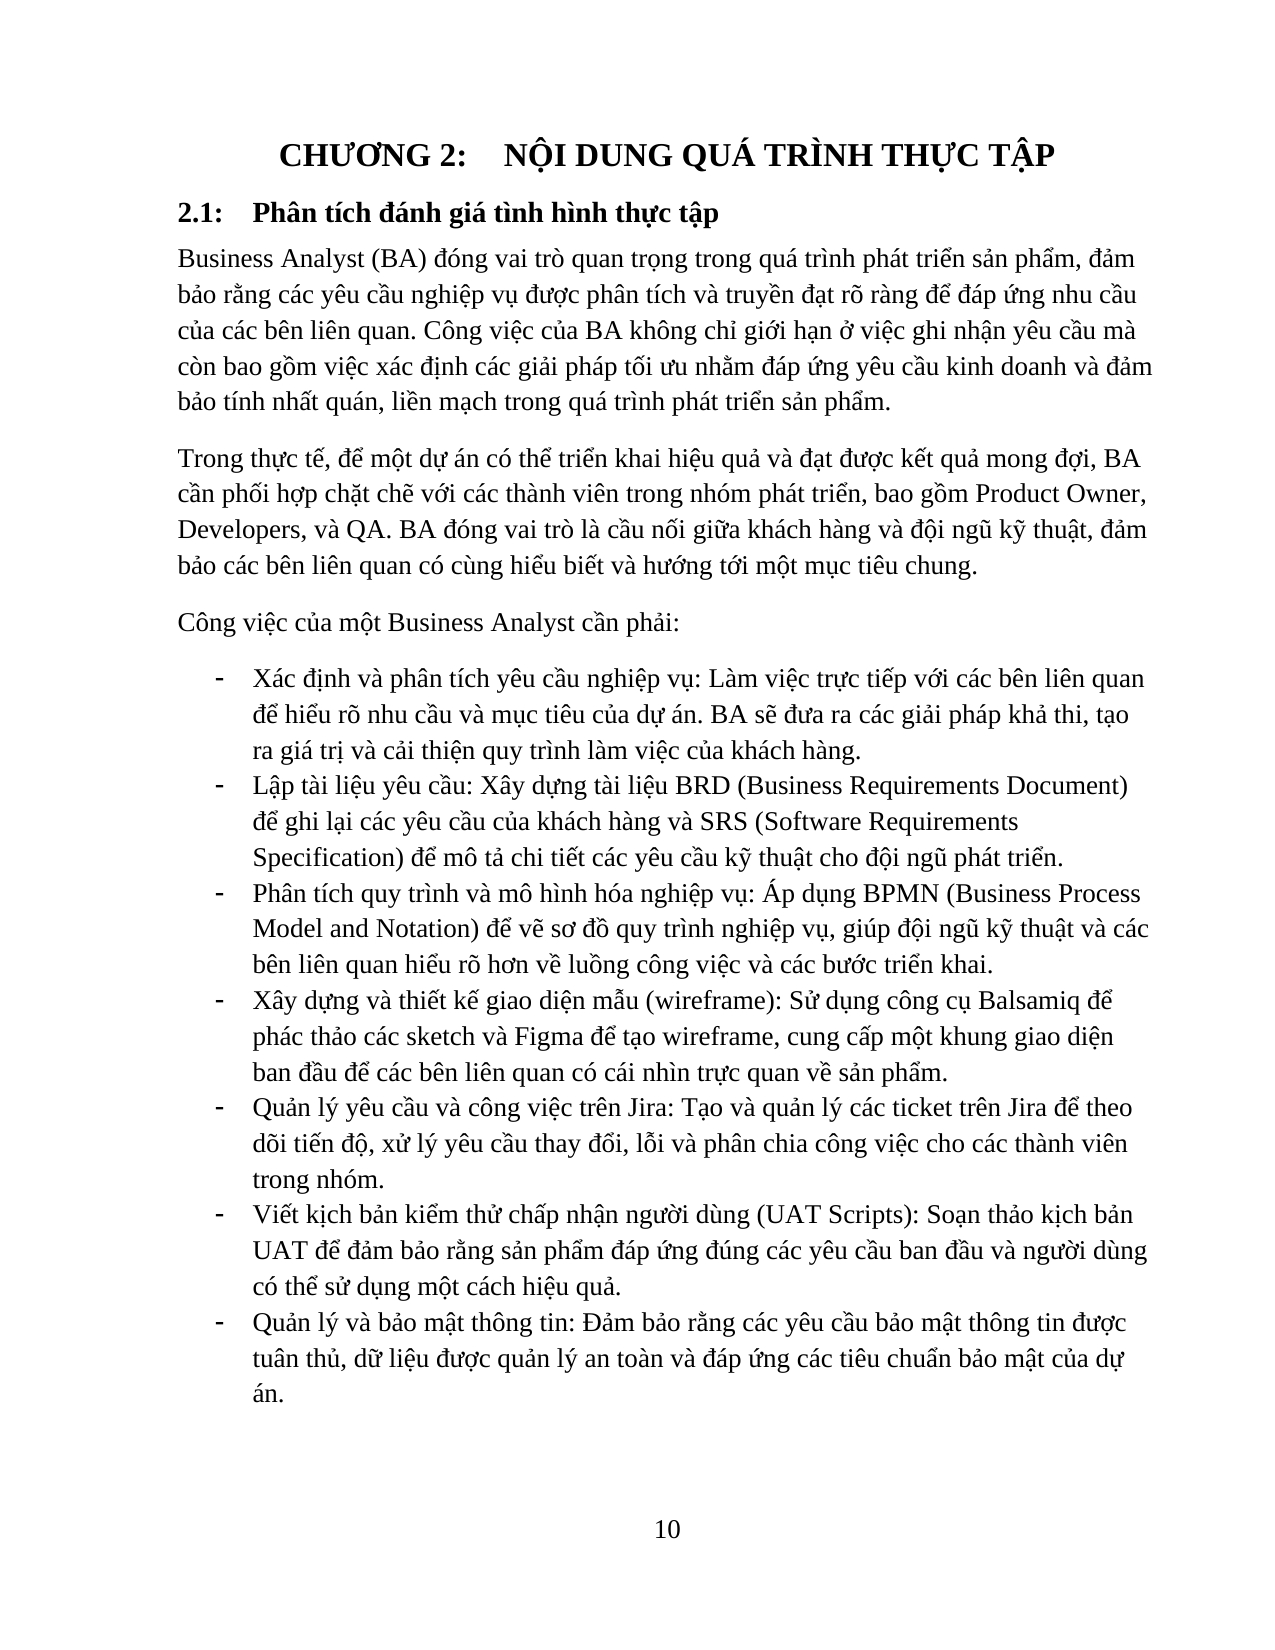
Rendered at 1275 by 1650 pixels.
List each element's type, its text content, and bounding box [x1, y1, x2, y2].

list Viết kịch bản kiểm thử chấp nhận người dùng (UAT Scripts): Soạn thảo kịch bản UAT để đảm bảo rằng sản phẩm đáp ứng đúng các yêu cầu ban đầu và người dùng có thể sử dụng một cách hiệu quả. [215, 1199, 1157, 1301]
list Phân tích quy trình và mô hình hóa nghiệp vụ: Áp dụng BPMN (Business Process Model and Notation) để vẽ sơ đồ quy trình nghiệp vụ, giúp đội ngũ kỹ thuật và các bên liên quan hiểu rõ hơn về luồng công việc và các bước triển khai. [215, 877, 1157, 979]
list Quản lý và bảo mật thông tin: Đảm bảo rằng các yêu cầu bảo mật thông tin được tuân thủ, dữ liệu được quản lý an toàn và đáp ứng các tiêu chuẩn bảo mật của dự án. [215, 1306, 1157, 1409]
list Quản lý yêu cầu và công việc trên Jira: Tạo và quản lý các ticket trên Jira để theo dõi tiến độ, xử lý yêu cầu thay đổi, lỗi và phân chia công việc cho các thành viên trong nhóm. [215, 1091, 1157, 1194]
text Business Analyst (BA) đóng vai trò quan trọng trong quá trình phát triển sản phẩm, đảm bảo rằng các yêu cầu nghiệp vụ được phân tích và truyền đạt rõ ràng để đáp ứng nhu cầu của các bên liên quan. Công việc của BA không chỉ giới hạn ở việc ghi nhận yêu cầu mà còn bao gồm việc xác định các giải pháp tối ưu nhằm đáp ứng yêu cầu kinh doanh và đảm bảo tính nhất quán, liền mạch trong quá trình phát triển sản phẩm. [177, 242, 1157, 416]
text Công việc của một Business Analyst cần phải: [177, 606, 1157, 637]
subtitle NỘI DUNG QUÁ TRÌNH THỰC TẬP [177, 135, 1157, 173]
list Xác định và phân tích yêu cầu nghiệp vụ: Làm việc trực tiếp với các bên liên quan để hiểu rõ nhu cầu và mục tiêu của dự án. BA sẽ đưa ra các giải pháp khả thi, tạo ra giá trị và cải thiện quy trình làm việc của khách hàng. [215, 662, 1157, 765]
list Xây dựng và thiết kế giao diện mẫu (wireframe): Sử dụng công cụ Balsamiq để phác thảo các sketch và Figma để tạo wireframe, cung cấp một khung giao diện ban đầu để các bên liên quan có cái nhìn trực quan về sản phẩm. [215, 984, 1157, 1087]
text Trong thực tế, để một dự án có thể triển khai hiệu quả và đạt được kết quả mong đợi, BA cần phối hợp chặt chẽ với các thành viên trong nhóm phát triển, bao gồm Product Owner, Developers, và QA. BA đóng vai trò là cầu nối giữa khách hàng và đội ngũ kỹ thuật, đảm bảo các bên liên quan có cùng hiểu biết và hướng tới một mục tiêu chung. [177, 442, 1157, 580]
list Lập tài liệu yêu cầu: Xây dựng tài liệu BRD (Business Requirements Document) để ghi lại các yêu cầu của khách hàng và SRS (Software Requirements Specification) để mô tả chi tiết các yêu cầu kỹ thuật cho đội ngũ phát triển. [215, 769, 1157, 872]
subtitle Phân tích đánh giá tình hình thực tập [177, 196, 1157, 229]
